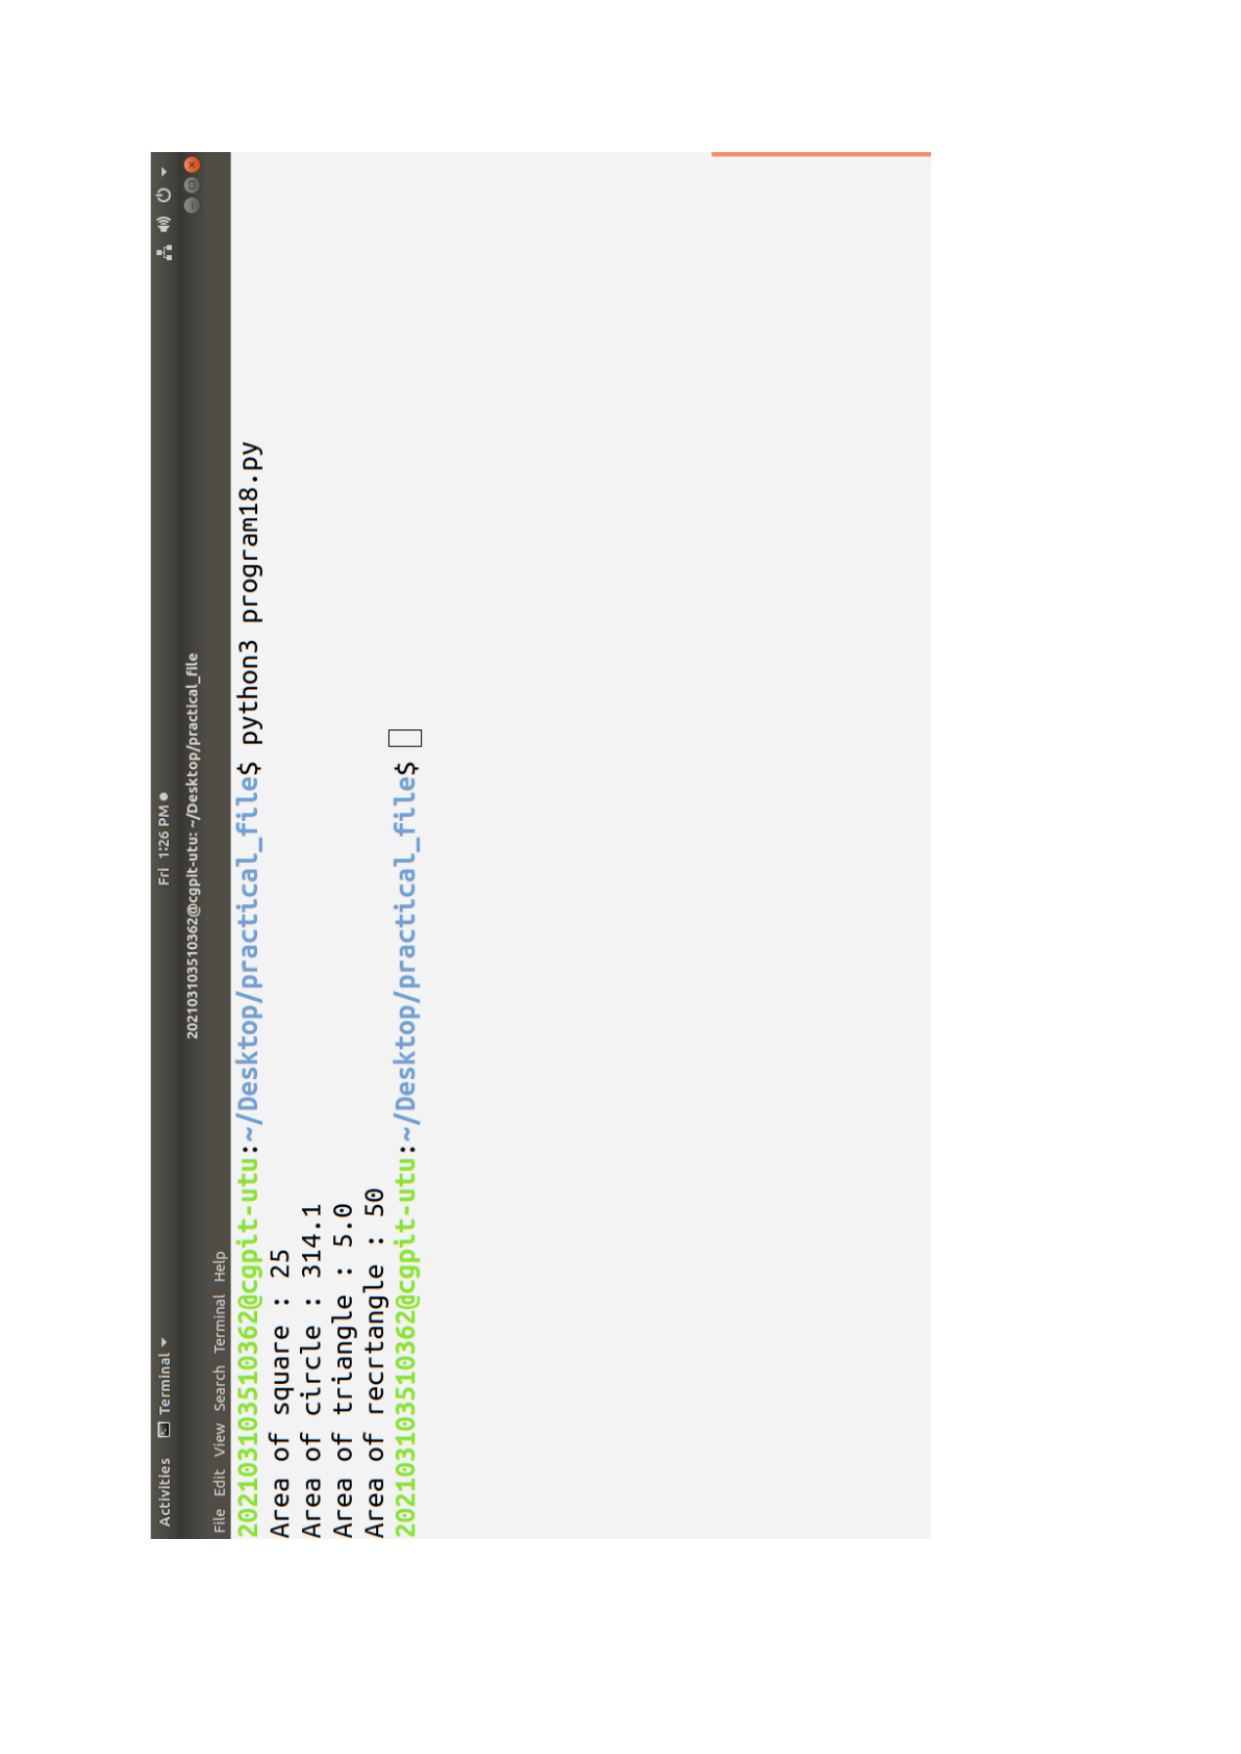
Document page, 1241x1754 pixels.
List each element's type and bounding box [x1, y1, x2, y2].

picture [151, 153, 931, 1538]
